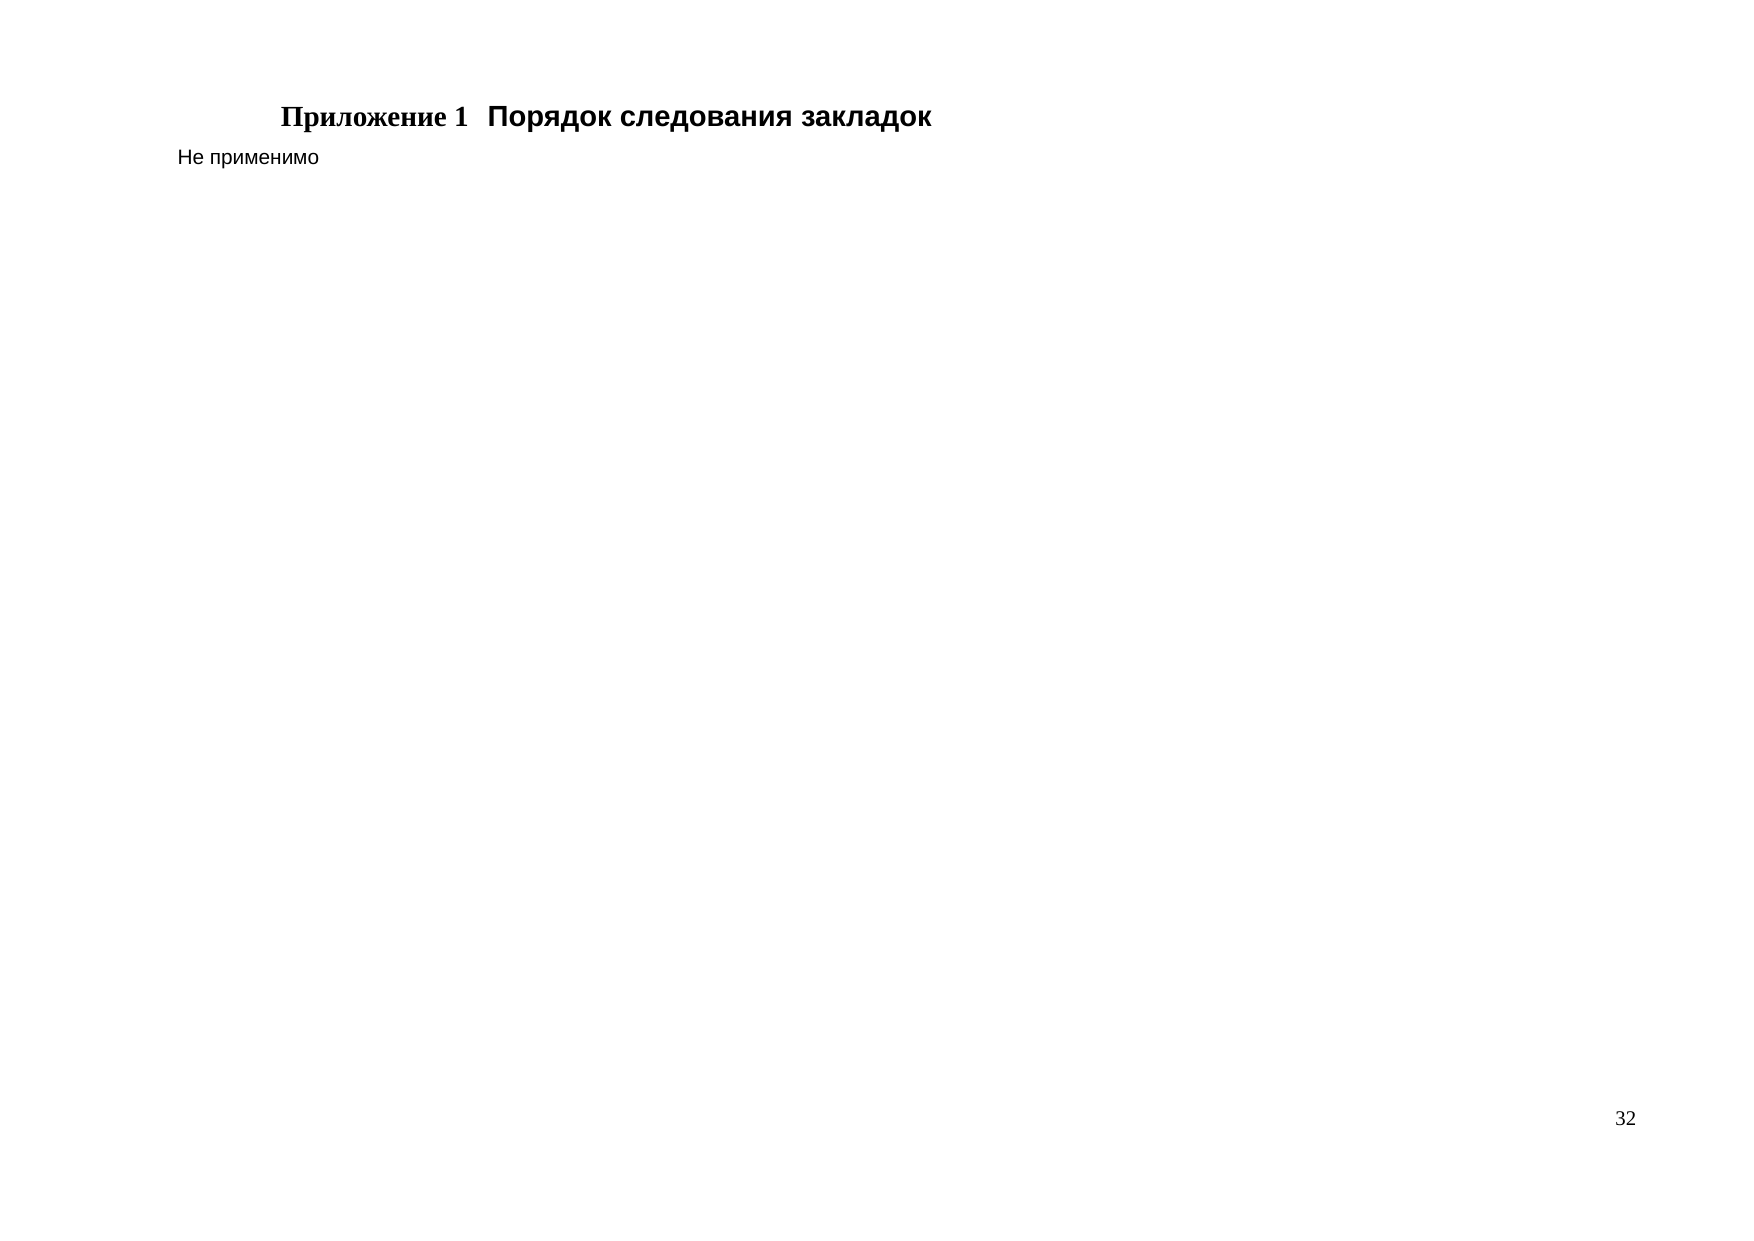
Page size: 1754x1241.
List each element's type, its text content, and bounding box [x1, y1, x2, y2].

text Порядок следования закладок [281, 99, 1636, 132]
text Не применимо [177, 145, 1636, 169]
